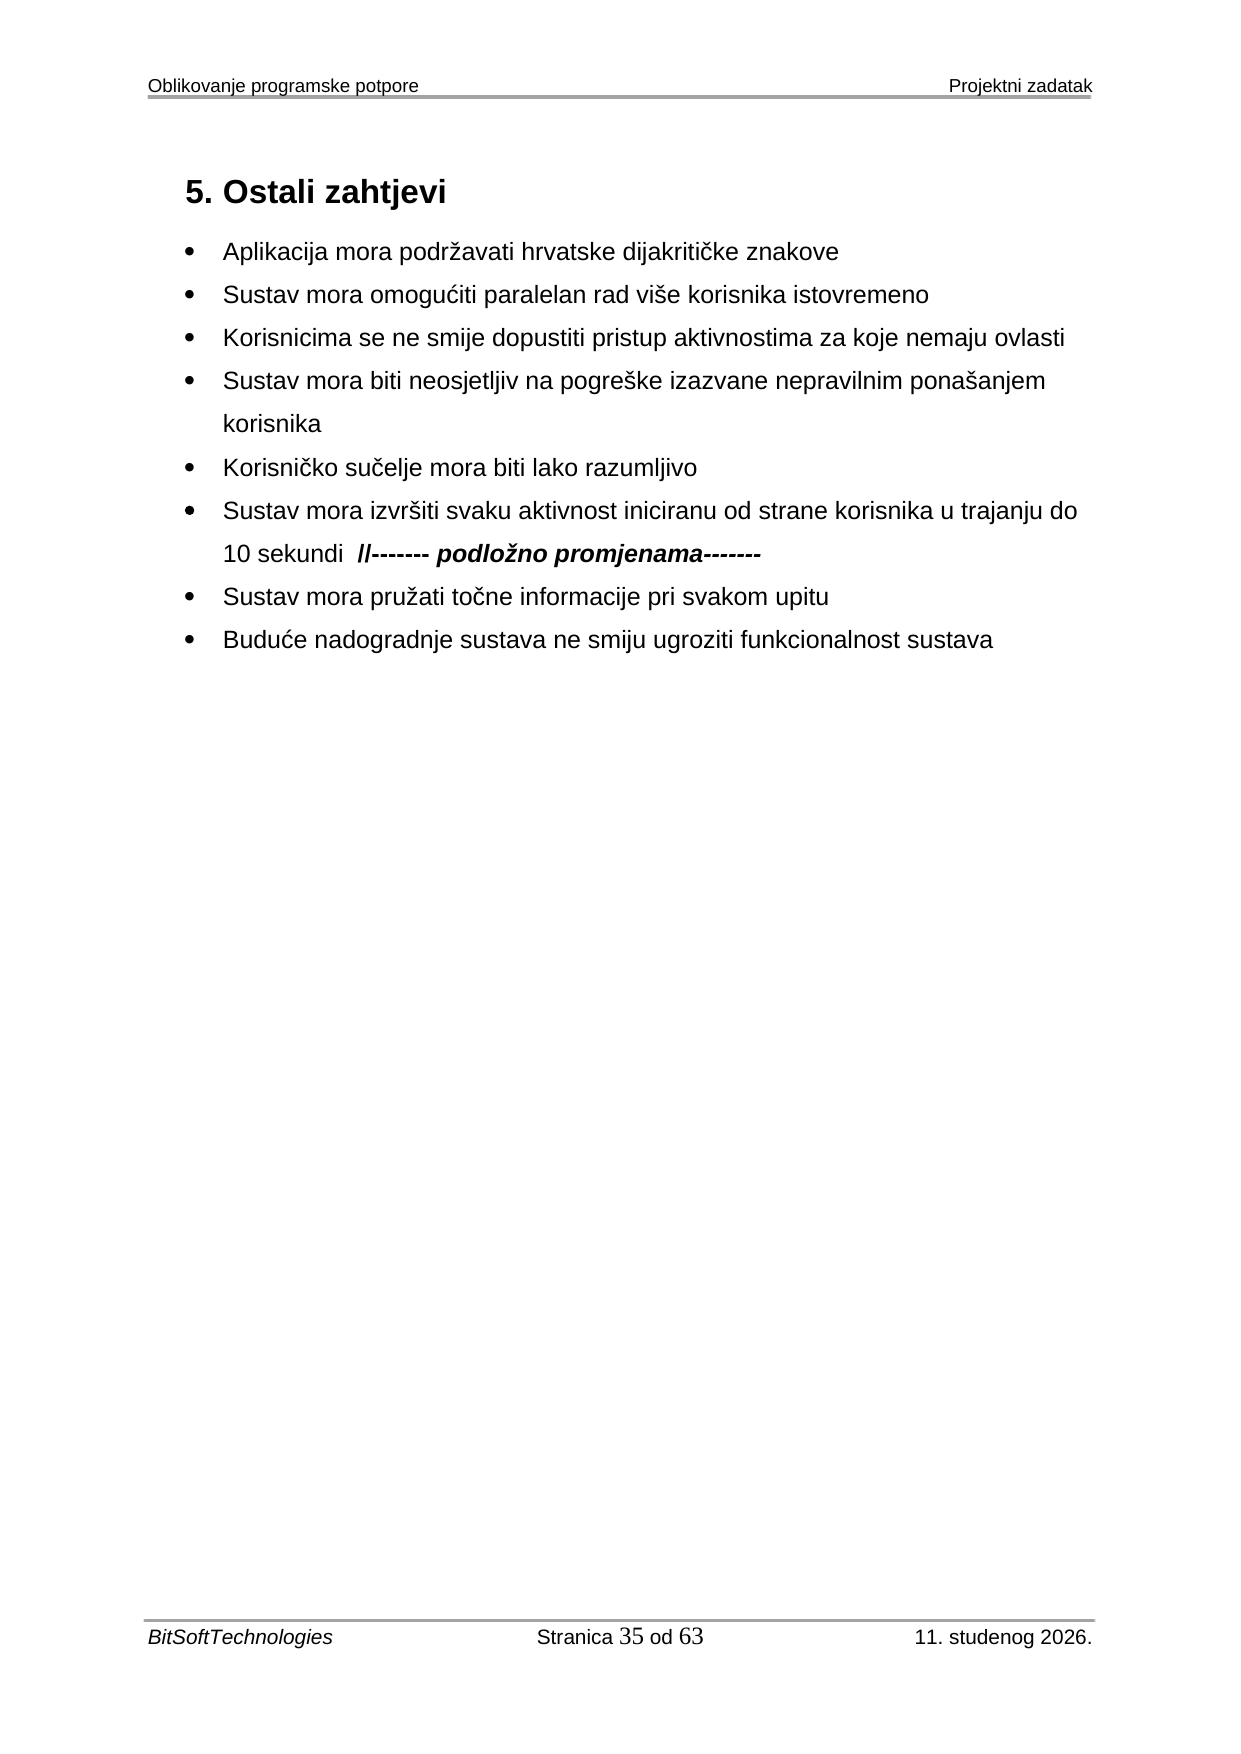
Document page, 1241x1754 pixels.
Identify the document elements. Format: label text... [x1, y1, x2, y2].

list Aplikacija mora podržavati hrvatske dijakritičke znakove [185, 236, 1093, 265]
list Buduće nadogradnje sustava ne smiju ugroziti funkcionalnost sustava [185, 625, 1093, 654]
list Sustav mora omogućiti paralelan rad više korisnika istovremeno [185, 280, 1093, 308]
subtitle Ostali zahtjevi [185, 173, 1093, 211]
picture [147, 95, 1092, 99]
list Sustav mora izvršiti svaku aktivnost iniciranu od strane korisnika u trajanju do 10 sekundi //------- podložno promjenama------- [185, 496, 1093, 568]
list Korisnicima se ne smije dopustiti pristup aktivnostima za koje nemaju ovlasti [185, 323, 1093, 352]
list Sustav mora biti neosjetljiv na pogreške izazvane nepravilnim ponašanjem korisnika [185, 366, 1093, 438]
list Sustav mora pružati točne informacije pri svakom upitu [185, 582, 1093, 611]
list Korisničko sučelje mora biti lako razumljivo [185, 452, 1093, 481]
